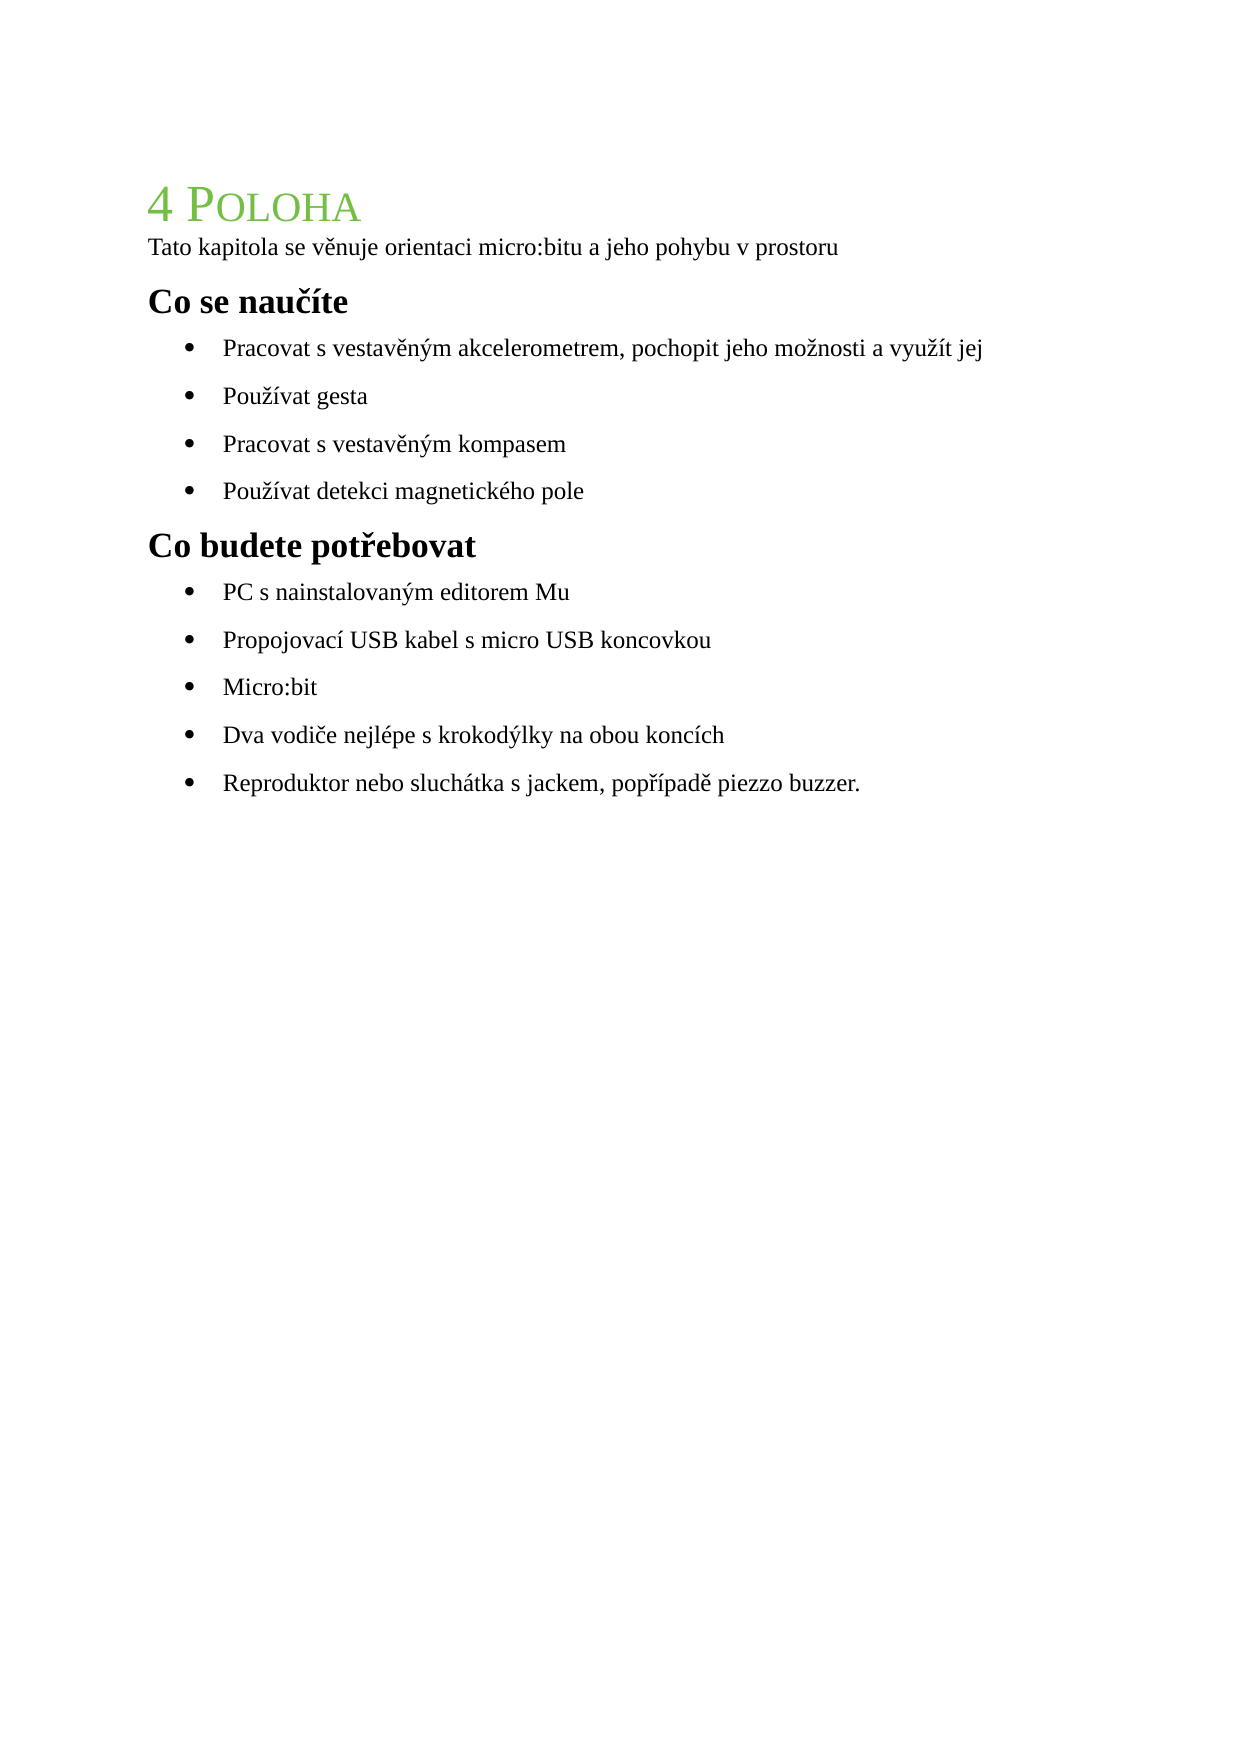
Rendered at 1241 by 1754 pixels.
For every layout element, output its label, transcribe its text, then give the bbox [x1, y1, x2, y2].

list Reproduktor nebo sluchátka s jackem, popřípadě piezzo buzzer. [185, 768, 1093, 796]
list Propojovací USB kabel s micro USB koncovkou [185, 625, 1093, 653]
subtitle Co se naučíte [148, 280, 1093, 321]
list PC s nainstalovaným editorem Mu [185, 577, 1093, 606]
subtitle 4 Poloha [148, 173, 1093, 232]
list Pracovat s vestavěným akcelerometrem, pochopit jeho možnosti a využít jej [185, 333, 1093, 362]
list Pracovat s vestavěným kompasem [185, 429, 1093, 457]
list Dva vodiče nejlépe s krokodýlky na obou koncích [185, 720, 1093, 749]
list Micro:bit [185, 672, 1093, 701]
list Používat detekci magnetického pole [185, 476, 1093, 505]
list Používat gesta [185, 381, 1093, 410]
list Tato kapitola se věnuje orientaci micro:bitu a jeho pohybu v prostoru [148, 232, 1093, 261]
subtitle Co budete potřebovat [148, 524, 1093, 565]
